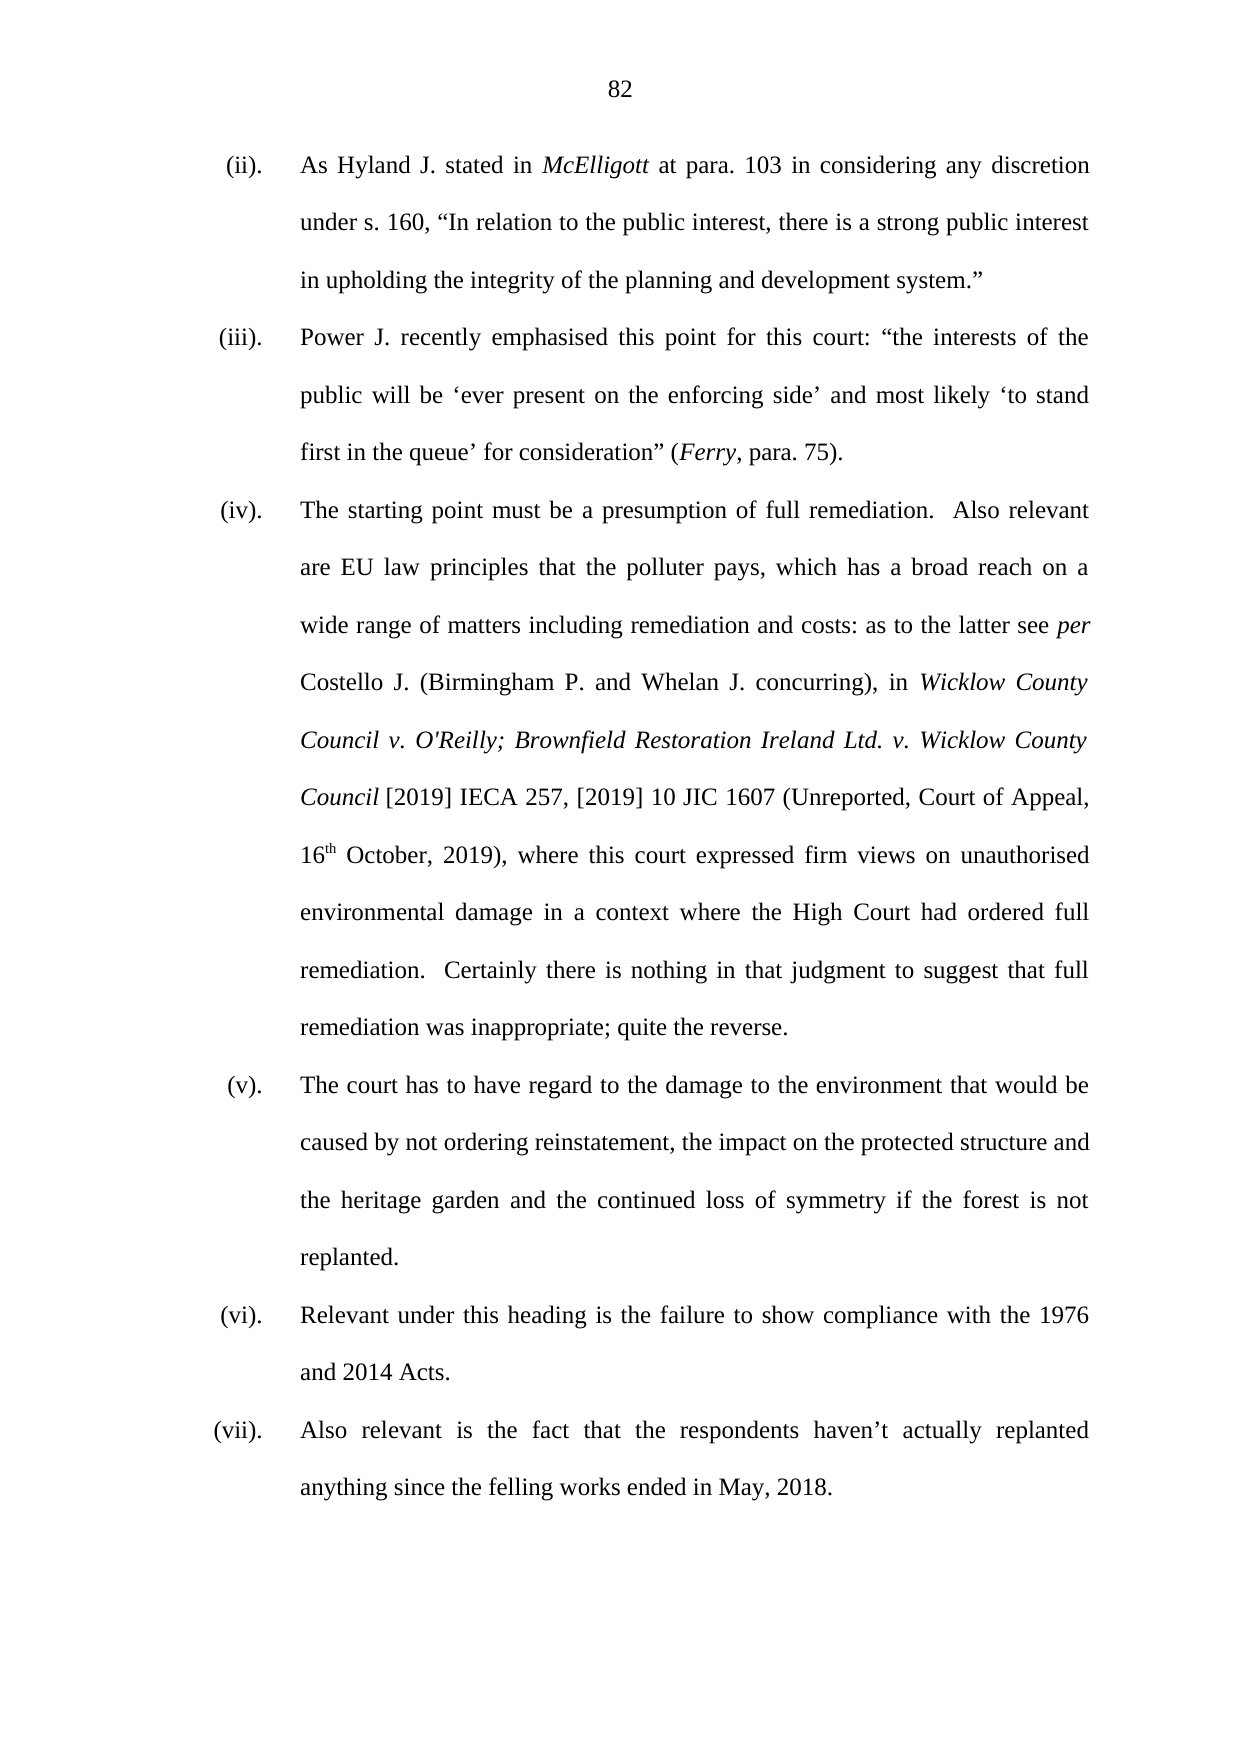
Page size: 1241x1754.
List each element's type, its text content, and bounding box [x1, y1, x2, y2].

list Also relevant is the fact that the respondents haven’t actually replanted anything since the felling works ended in May, 2018. [262, 1415, 1090, 1501]
list Relevant under this heading is the failure to show compliance with the 1976 and 2014 Acts. [262, 1300, 1090, 1386]
list Power J. recently emphasised this point for this court: “the interests of the public will be ‘ever present on the enforcing side’ and most likely ‘to stand first in the queue’ for consideration” (Ferry, para. 75). [262, 322, 1090, 466]
list The court has to have regard to the damage to the environment that would be caused by not ordering reinstatement, the impact on the protected structure and the heritage garden and the continued loss of symmetry if the forest is not replanted. [262, 1070, 1090, 1271]
list As Hyland J. stated in McElligott at para. 103 in considering any discretion under s. 160, “In relation to the public interest, there is a strong public interest in upholding the integrity of the planning and development system.” [262, 150, 1090, 294]
list The starting point must be a presumption of full remediation. Also relevant are EU law principles that the polluter pays, which has a broad reach on a wide range of matters including remediation and costs: as to the latter see per Costello J. (Birmingham P. and Whelan J. concurring), in Wicklow County Council v. O'Reilly; Brownfield Restoration Ireland Ltd. v. Wicklow County Council [2019] IECA 257, [2019] 10 JIC 1607 (Unreported, Court of Appeal, 16th October, 2019), where this court expressed firm views on unauthorised environmental damage in a context where the High Court had ordered full remediation. Certainly there is nothing in that judgment to suggest that full remediation was inappropriate; quite the reverse. [262, 495, 1090, 1041]
